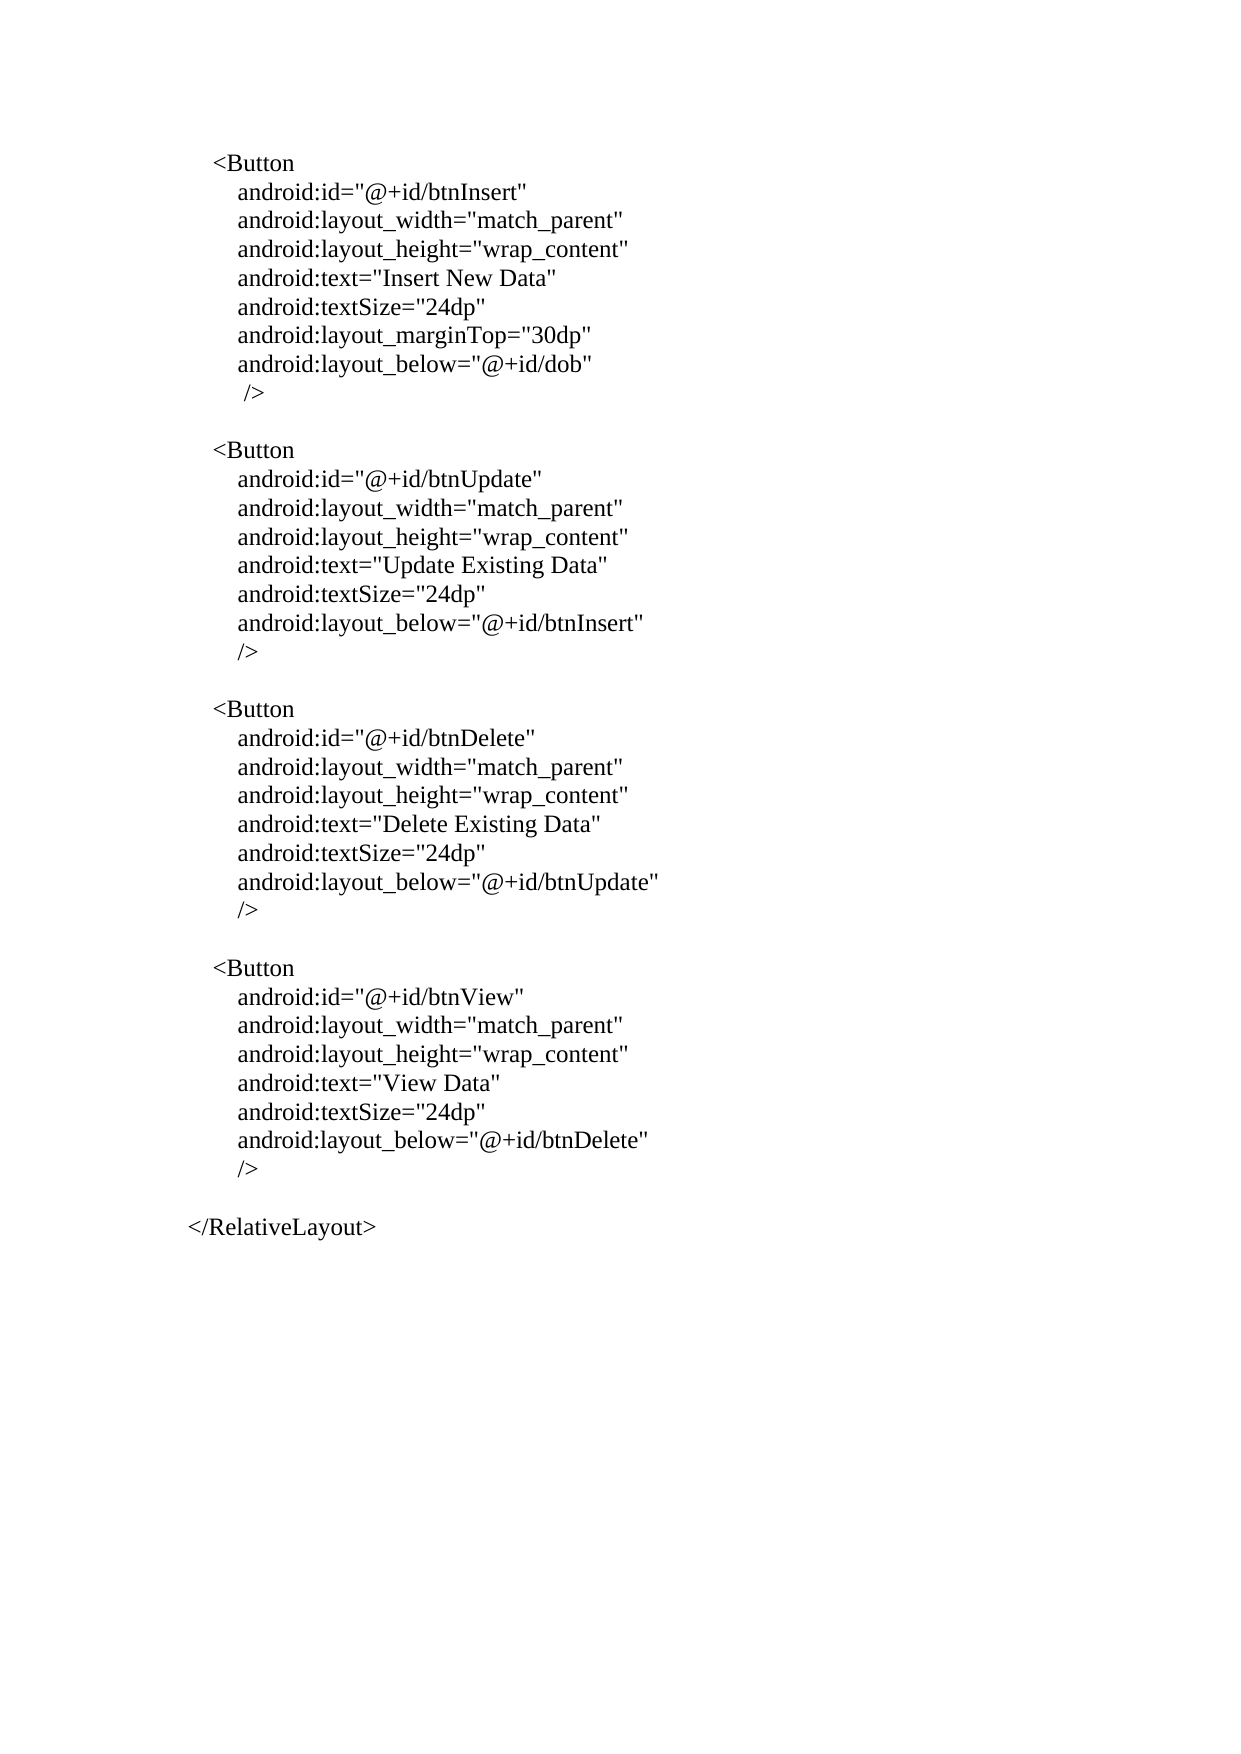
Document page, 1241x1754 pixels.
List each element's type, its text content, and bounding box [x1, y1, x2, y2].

text android:id="@+id/btnUpdate" android:layout_width="match_parent" android:layout_height="wrap_content" android:text="Update Existing Data" android:textSize="24dp" android:layout_below="@+id/btnInsert" [237, 464, 646, 637]
text <Button [212, 435, 1065, 464]
text </RelativeLayout> [187, 1212, 1065, 1241]
text <Button [212, 148, 1065, 177]
text <Button [212, 694, 1065, 723]
text /> [237, 896, 1065, 924]
text /> [237, 637, 1065, 666]
text <Button [212, 953, 1065, 982]
text /> [237, 1154, 1065, 1183]
text /> [244, 378, 1065, 407]
text android:id="@+id/btnInsert" android:layout_width="match_parent" android:layout_height="wrap_content" android:text="Insert New Data" android:textSize="24dp" android:layout_marginTop="30dp" android:layout_below="@+id/dob" [237, 177, 631, 378]
text android:id="@+id/btnView" android:layout_width="match_parent" android:layout_height="wrap_content" android:text="View Data" android:textSize="24dp" android:layout_below="@+id/btnDelete" [237, 982, 711, 1154]
text android:id="@+id/btnDelete" android:layout_width="match_parent" android:layout_height="wrap_content" android:text="Delete Existing Data" android:textSize="24dp" android:layout_below="@+id/btnUpdate" [237, 723, 661, 896]
